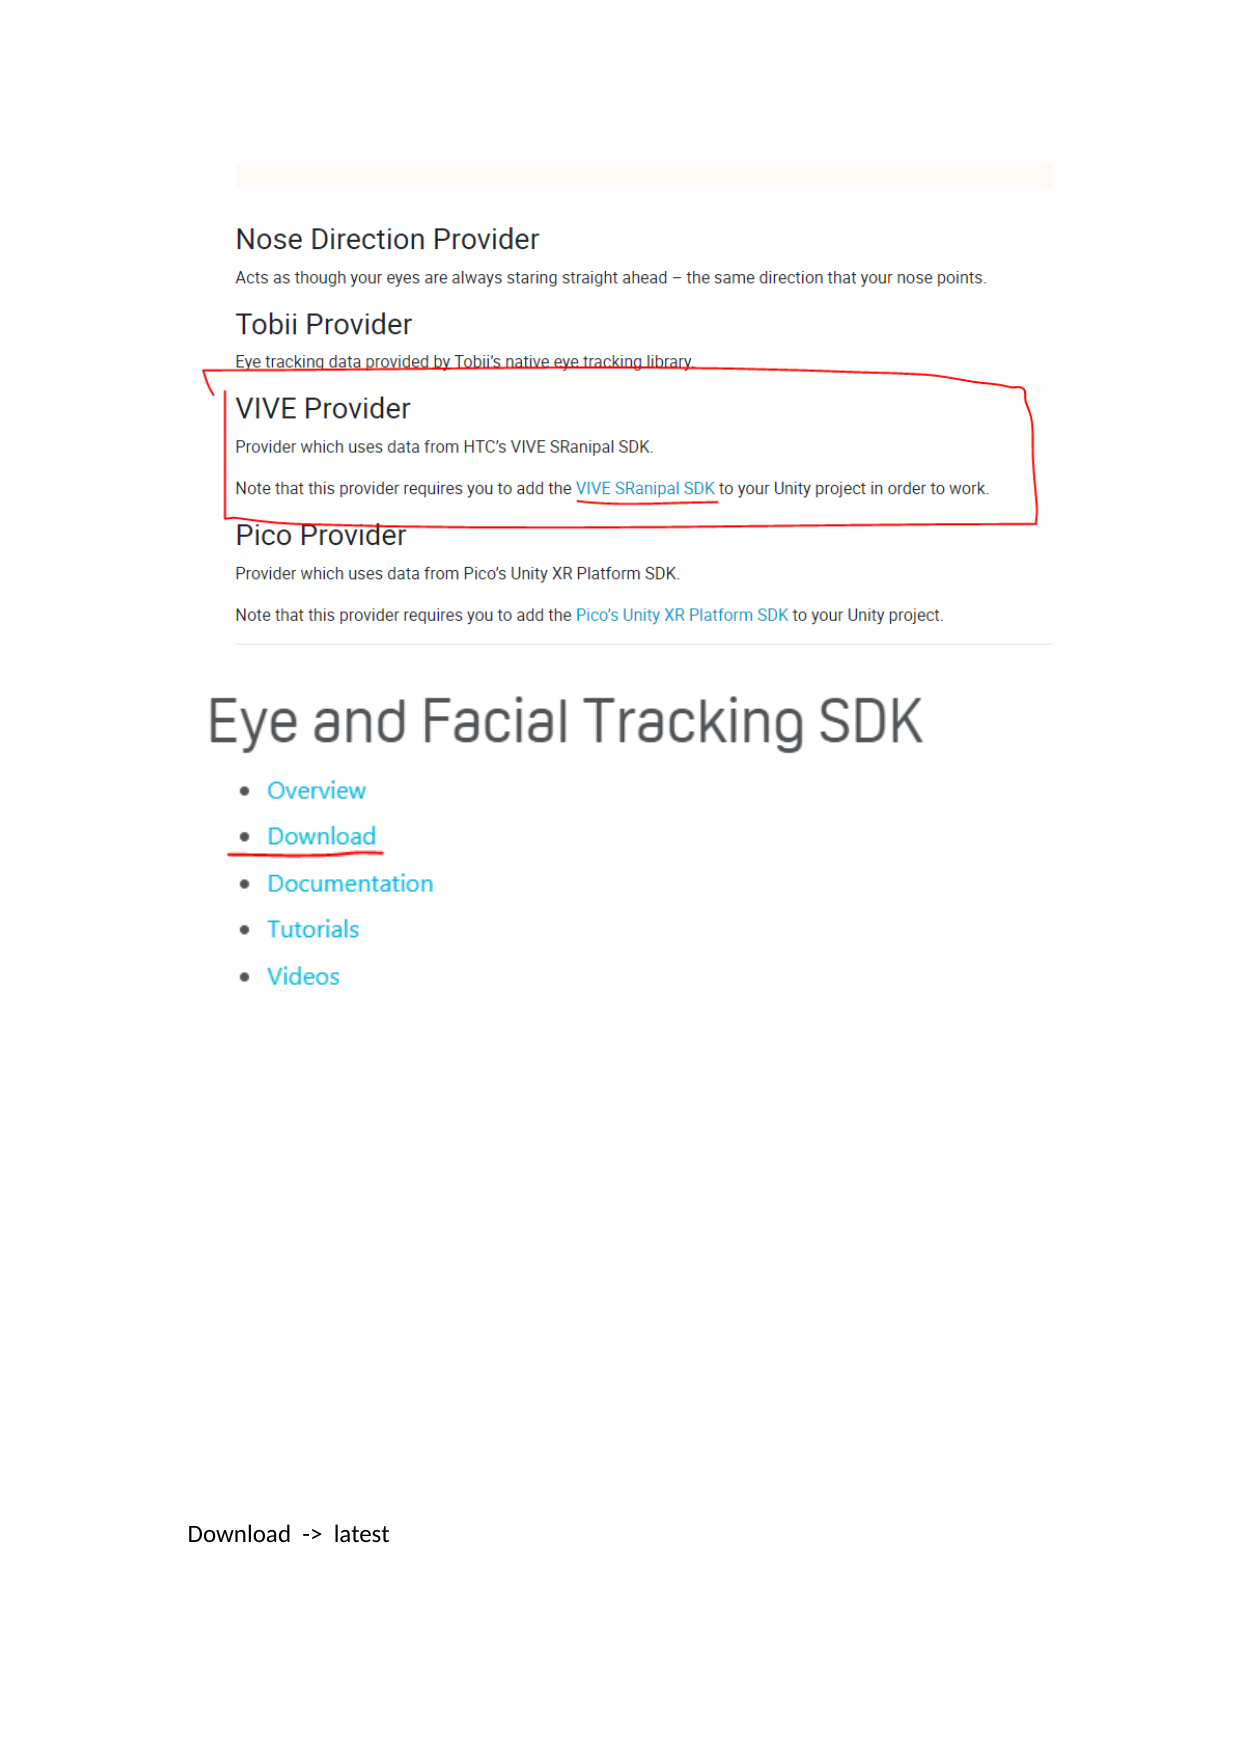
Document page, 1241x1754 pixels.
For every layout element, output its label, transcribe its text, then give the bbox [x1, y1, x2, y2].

picture [187, 164, 1053, 651]
text Download -> latest [187, 1514, 1053, 1552]
picture [187, 652, 1053, 1023]
